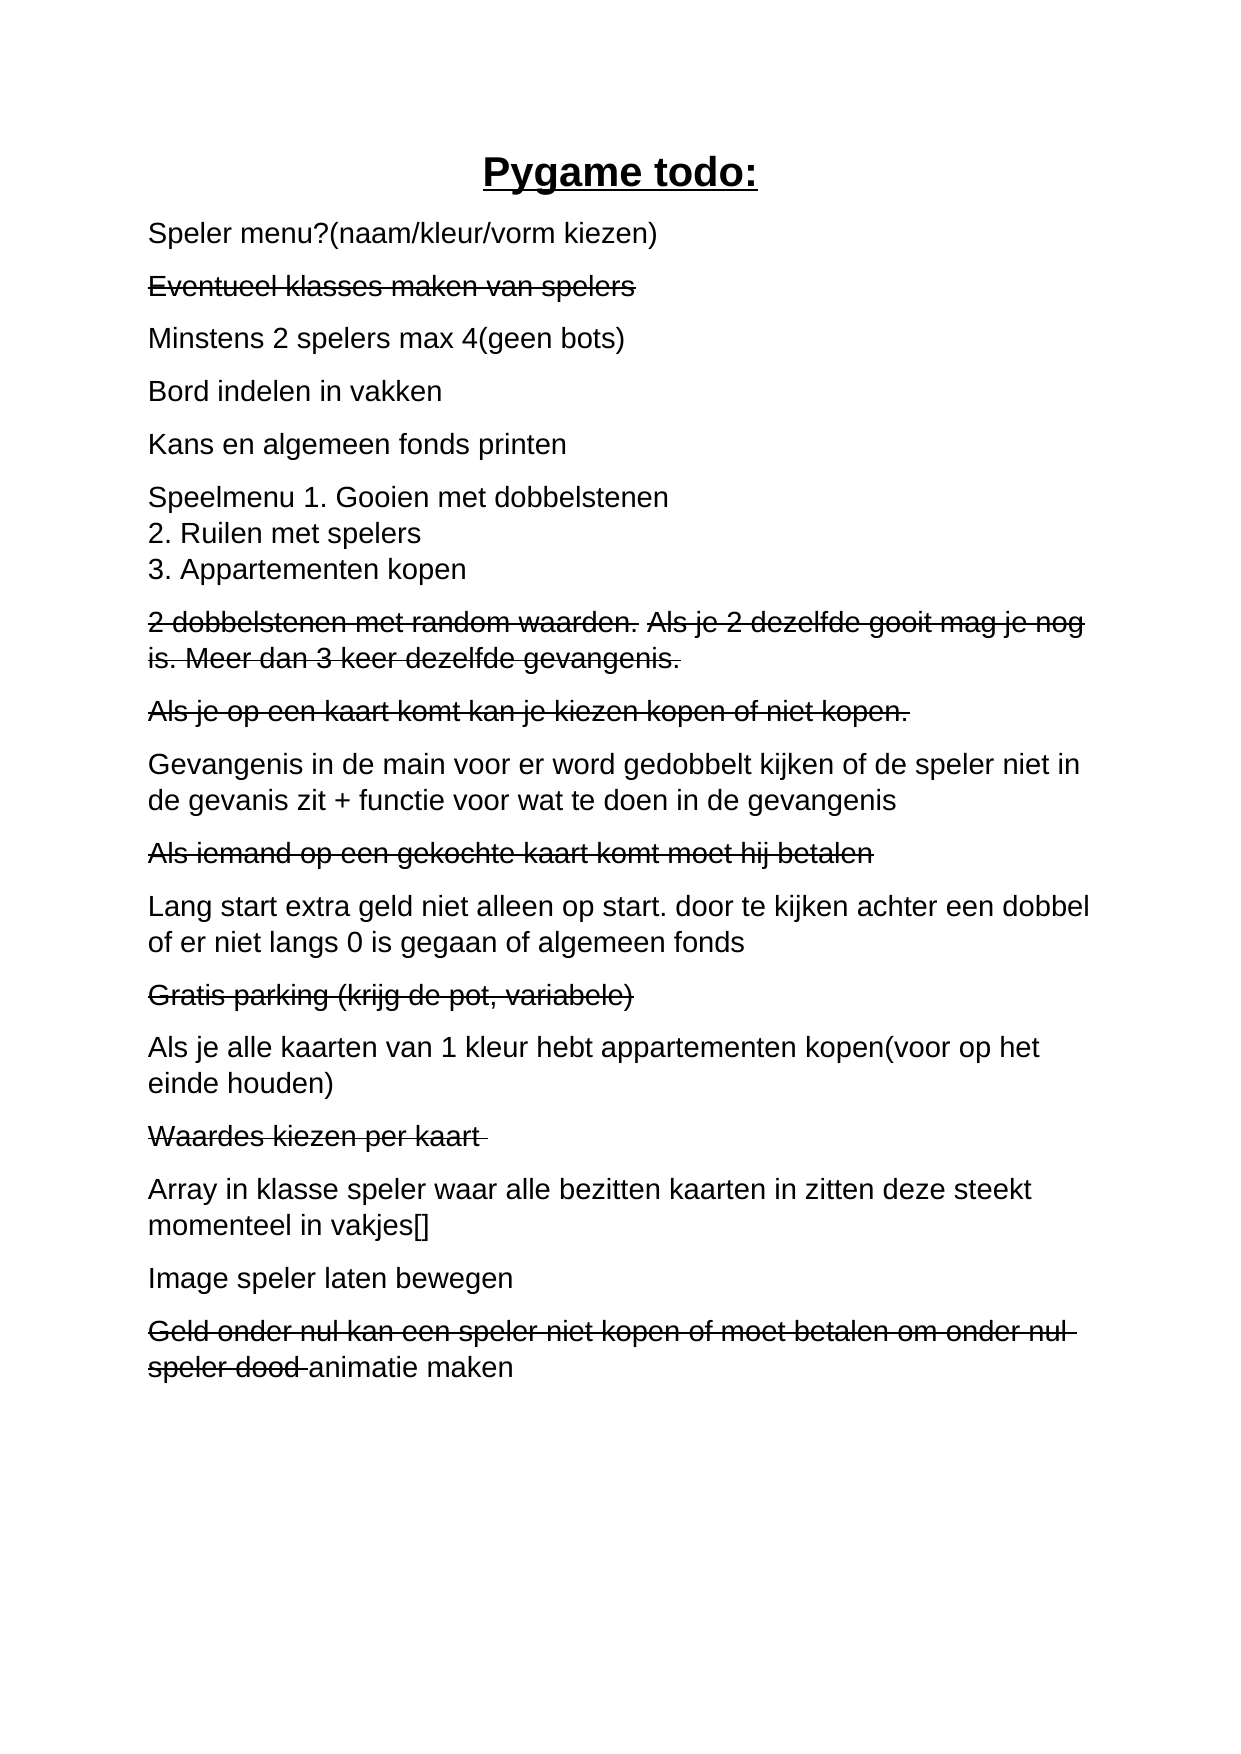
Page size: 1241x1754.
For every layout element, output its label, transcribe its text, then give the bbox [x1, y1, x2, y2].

text Als iemand op een gekochte kaart komt moet hij betalen [148, 836, 1093, 869]
text Als je alle kaarten van 1 kleur hebt appartementen kopen(voor op het einde houden) [148, 1030, 1093, 1100]
text Als je op een kaart komt kan je kiezen kopen of niet kopen. [148, 694, 1093, 728]
text Minstens 2 spelers max 4(geen bots) [148, 322, 1093, 355]
text Bord indelen in vakken [148, 374, 1093, 408]
text Gratis parking (krijg de pot, variabele) [148, 978, 1093, 1011]
text Eventueel klasses maken van spelers [148, 269, 1093, 302]
text Speler menu?(naam/kleur/vorm kiezen) [148, 216, 1093, 249]
text Image speler laten bewegen [148, 1261, 1093, 1295]
text Array in klasse speler waar alle bezitten kaarten in zitten deze steekt momenteel in vakjes[] [148, 1172, 1093, 1242]
text Lang start extra geld niet alleen op start. door te kijken achter een dobbel of er niet langs 0 is gegaan of algemeen fonds [148, 889, 1093, 958]
text Gevangenis in de main voor er word gedobbelt kijken of de speler niet in de gevanis zit + functie voor wat te doen in de gevangenis [148, 747, 1093, 817]
text 2 dobbelstenen met random waarden. Als je 2 dezelfde gooit mag je nog is. Meer dan 3 keer dezelfde gevangenis. [148, 605, 1093, 675]
text Geld onder nul kan een speler niet kopen of moet betalen om onder nul speler dood animatie maken [148, 1314, 1093, 1384]
text Speelmenu 1. Gooien met dobbelstenen 2. Ruilen met spelers 3. Appartementen kopen [148, 480, 1093, 586]
text Kans en algemeen fonds printen [148, 427, 1093, 461]
text Pygame todo: [148, 148, 1093, 196]
text Waardes kiezen per kaart [148, 1119, 1093, 1153]
